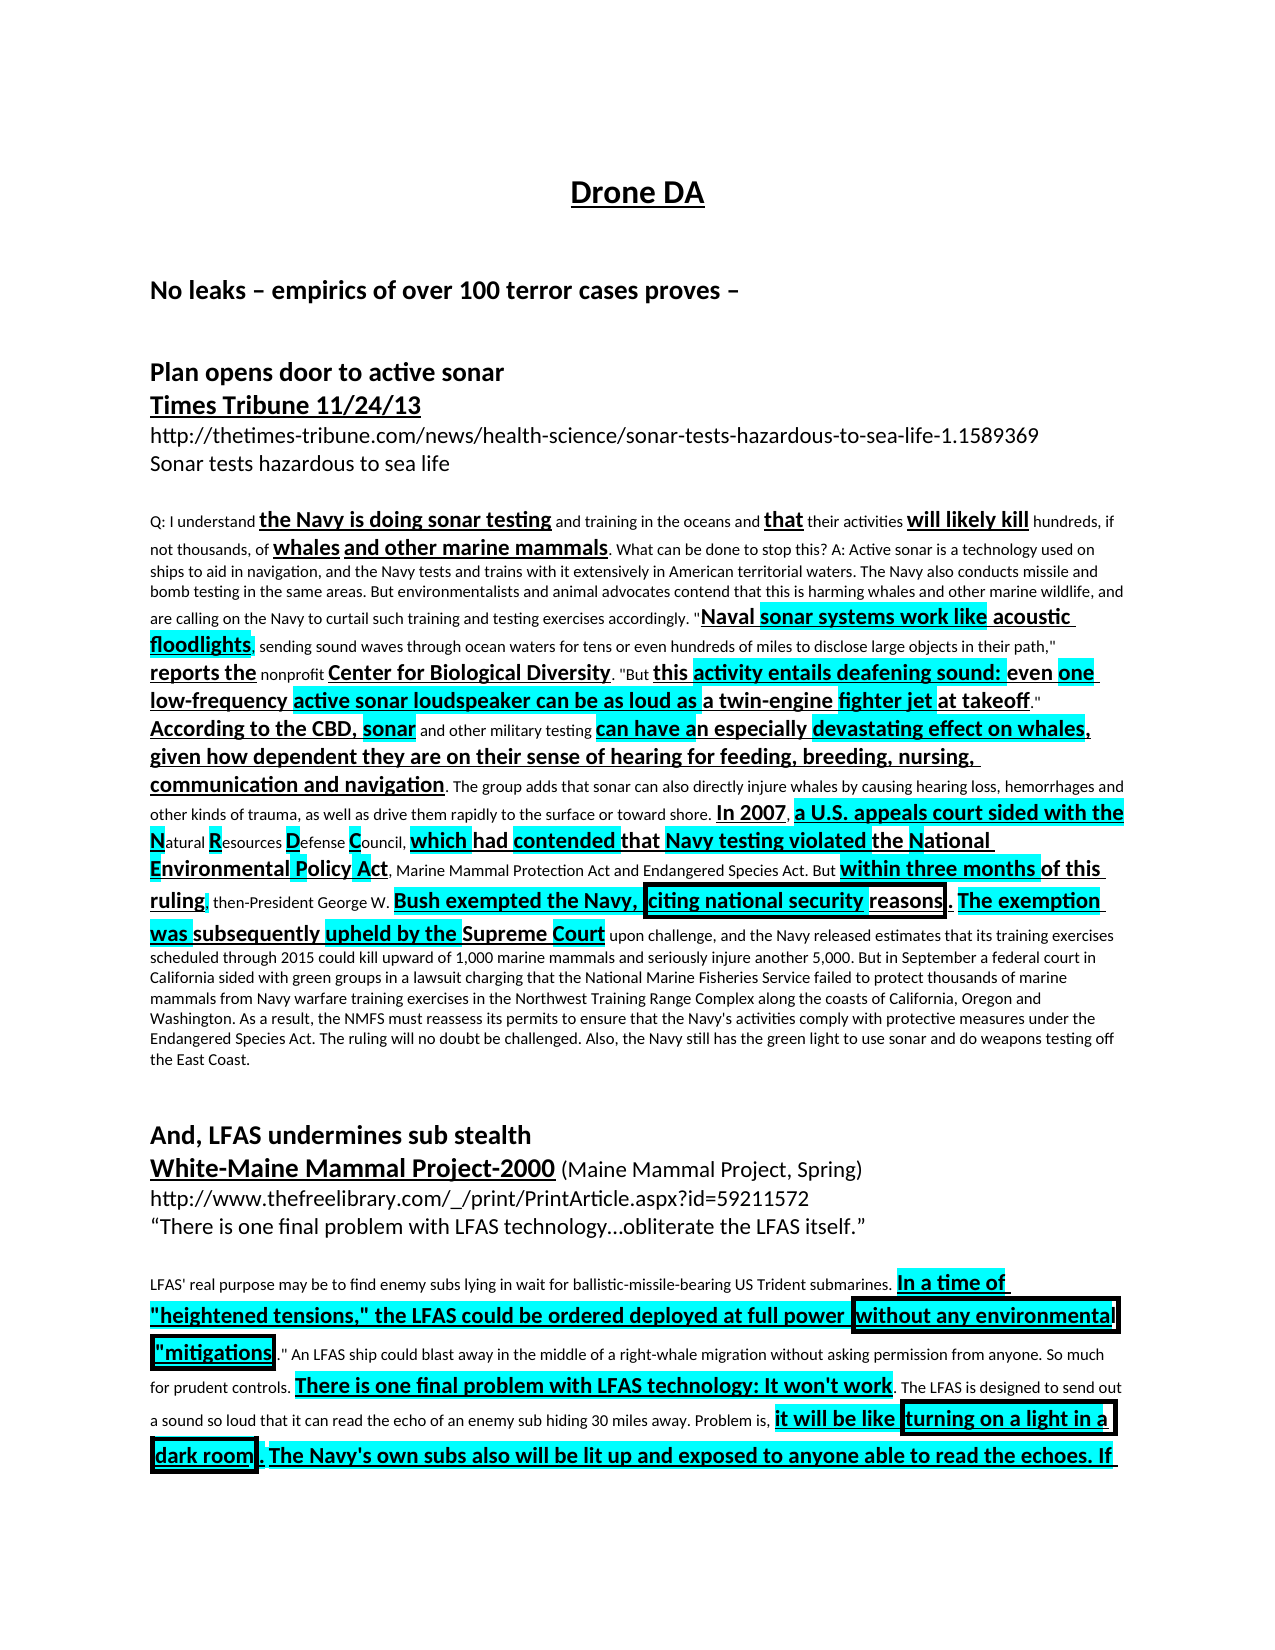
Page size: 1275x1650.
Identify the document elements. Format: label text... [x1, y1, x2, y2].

subtitle And, LFAS undermines sub stealth [150, 1118, 1125, 1151]
text “There is one final problem with LFAS technology…obliterate the LFAS itself.” [150, 1212, 1125, 1240]
subtitle Drone DA [150, 171, 1125, 252]
text Q: I understand the Navy is doing sonar testing and training in the oceans and that their activities will likely kill hundreds, if not thousands, of whales and other marine mammals. What can be done to stop this? A: Active sonar is a technology used on ships to aid in navigation, and the Navy tests and trains with it extensively in American territorial waters. The Navy also conducts missile and bomb testing in the same areas. But environmentalists and animal advocates contend that this is harming whales and other marine wildlife, and are calling on the Navy to curtail such training and testing exercises accordingly. "Naval sonar systems work like acoustic floodlights, sending sound waves through ocean waters for tens or even hundreds of miles to disclose large objects in their path," reports the nonprofit Center for Biological Diversity. "But this activity entails deafening sound: even one low-frequency active sonar loudspeaker can be as loud as a twin-engine fighter jet at takeoff." According to the CBD, sonar and other military testing can have an especially devastating effect on whales, given how dependent they are on their sense of hearing for feeding, breeding, nursing, communication and navigation. The group adds that sonar can also directly injure whales by causing hearing loss, hemorrhages and other kinds of trauma, as well as drive them rapidly to the surface or toward shore. In 2007, a U.S. appeals court sided with the Natural Resources Defense Council, which had contended that Navy testing violated the National Environmental Policy Act, Marine Mammal Protection Act and Endangered Species Act. But within three months of this ruling, then-President George W. Bush exempted the Navy, citing national security reasons. The exemption was subsequently upheld by the Supreme Court upon challenge, and the Navy released estimates that its training exercises scheduled through 2015 could kill upward of 1,000 marine mammals and seriously injure another 5,000. But in September a federal court in California sided with green groups in a lawsuit charging that the National Marine Fisheries Service failed to protect thousands of marine mammals from Navy warfare training exercises in the Northwest Training Range Complex along the coasts of California, Oregon and Washington. As a result, the NMFS must reassess its permits to ensure that the Navy's activities comply with protective measures under the Endangered Species Act. The ruling will no doubt be challenged. Also, the Navy still has the green light to use sonar and do weapons testing off the East Coast. [150, 505, 1125, 1069]
subtitle Plan opens door to active sonar [150, 355, 1125, 388]
text http://www.thefreelibrary.com/_/print/PrintArticle.aspx?id=59211572 [150, 1184, 1125, 1212]
text Sonar tests hazardous to sea life [150, 449, 1125, 477]
text White-Maine Mammal Project-2000 (Maine Mammal Project, Spring) [150, 1151, 1125, 1184]
subtitle No leaks – empirics of over 100 terror cases proves – [150, 273, 1125, 306]
text Times Tribune 11/24/13 [150, 388, 1125, 421]
text http://thetimes-tribune.com/news/health-science/sonar-tests-hazardous-to-sea-life-1.1589369 [150, 421, 1125, 449]
